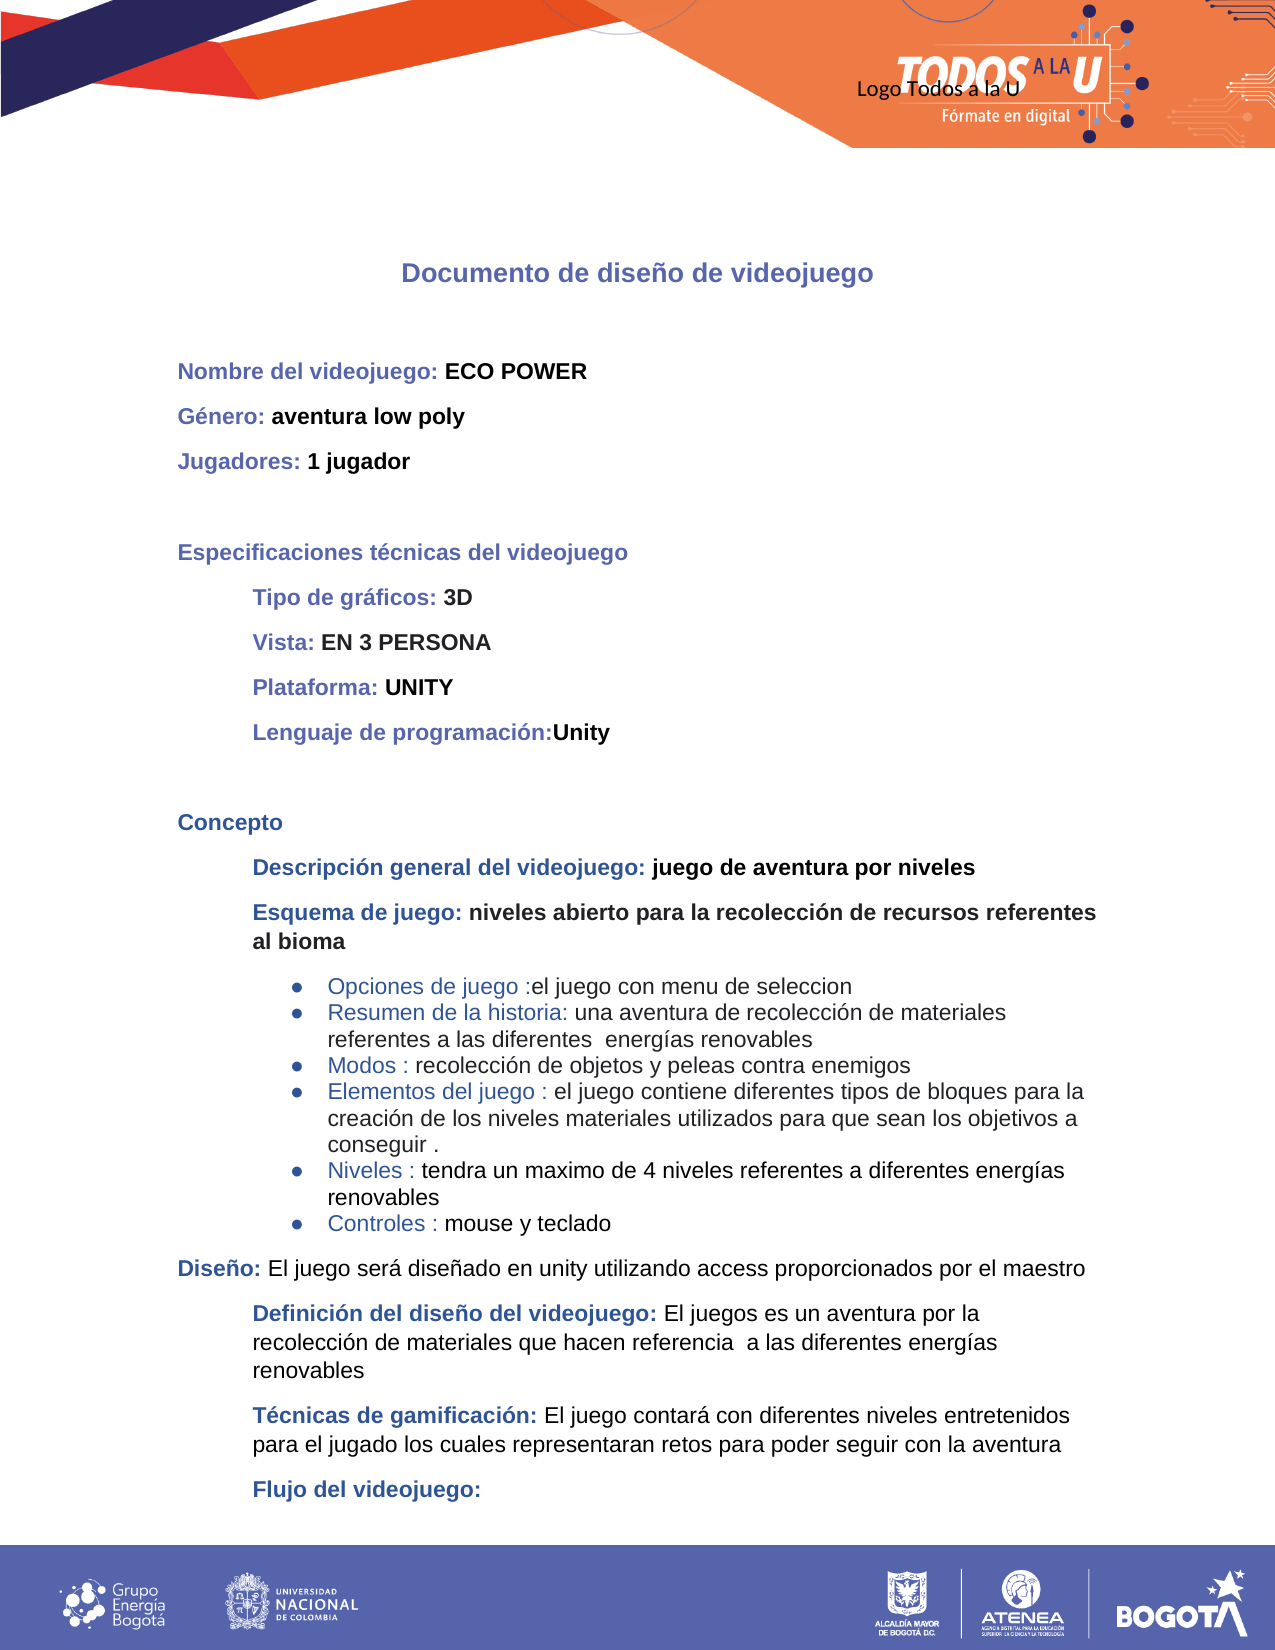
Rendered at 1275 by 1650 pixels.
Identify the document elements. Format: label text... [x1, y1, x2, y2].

list Controles : mouse y teclado [290, 1210, 1098, 1236]
list Opciones de juego :el juego con menu de seleccion [290, 973, 1098, 999]
text Jugadores: 1 jugador [177, 448, 1098, 475]
text Vista: EN 3 PERSONA [252, 629, 1098, 655]
text Definición del diseño del videojuego: El juegos es un aventura por la recolección de materiales que hacen referencia a las diferentes energías renovables [252, 1300, 1098, 1383]
text Lenguaje de programación:Unity [252, 719, 1098, 745]
text Nombre del videojuego: ECO POWER [177, 358, 1098, 384]
picture [0, 0, 1275, 148]
text Documento de diseño de videojuego [177, 257, 1098, 288]
text Técnicas de gamificación: El juego contará con diferentes niveles entretenidos para el jugado los cuales representaran retos para poder seguir con la aventura [252, 1402, 1098, 1457]
text Esquema de juego: niveles abierto para la recolección de recursos referentes al bioma [252, 899, 1098, 954]
text Plataforma: UNITY [252, 674, 1098, 700]
text Descripción general del videojuego: juego de aventura por niveles [252, 854, 1098, 881]
list Elementos del juego : el juego contiene diferentes tipos de bloques para la creación de los niveles materiales utilizados para que sean los objetivos a conseguir . [290, 1078, 1098, 1157]
text Flujo del videojuego: [252, 1476, 1098, 1502]
text Especificaciones técnicas del videojuego [177, 538, 1098, 565]
list Modos : recolección de objetos y peleas contra enemigos [290, 1052, 1098, 1078]
list Niveles : tendra un maximo de 4 niveles referentes a diferentes energías renovables [290, 1157, 1098, 1210]
text Género: aventura low poly [177, 403, 1098, 429]
text Diseño: El juego será diseñado en unity utilizando access proporcionados por el maestro [177, 1255, 1098, 1282]
picture [0, 1545, 1275, 1650]
text Tipo de gráficos: 3D [252, 584, 1098, 610]
text Concepto [177, 809, 1098, 836]
list Resumen de la historia: una aventura de recolección de materiales referentes a las diferentes energías renovables [290, 999, 1098, 1052]
